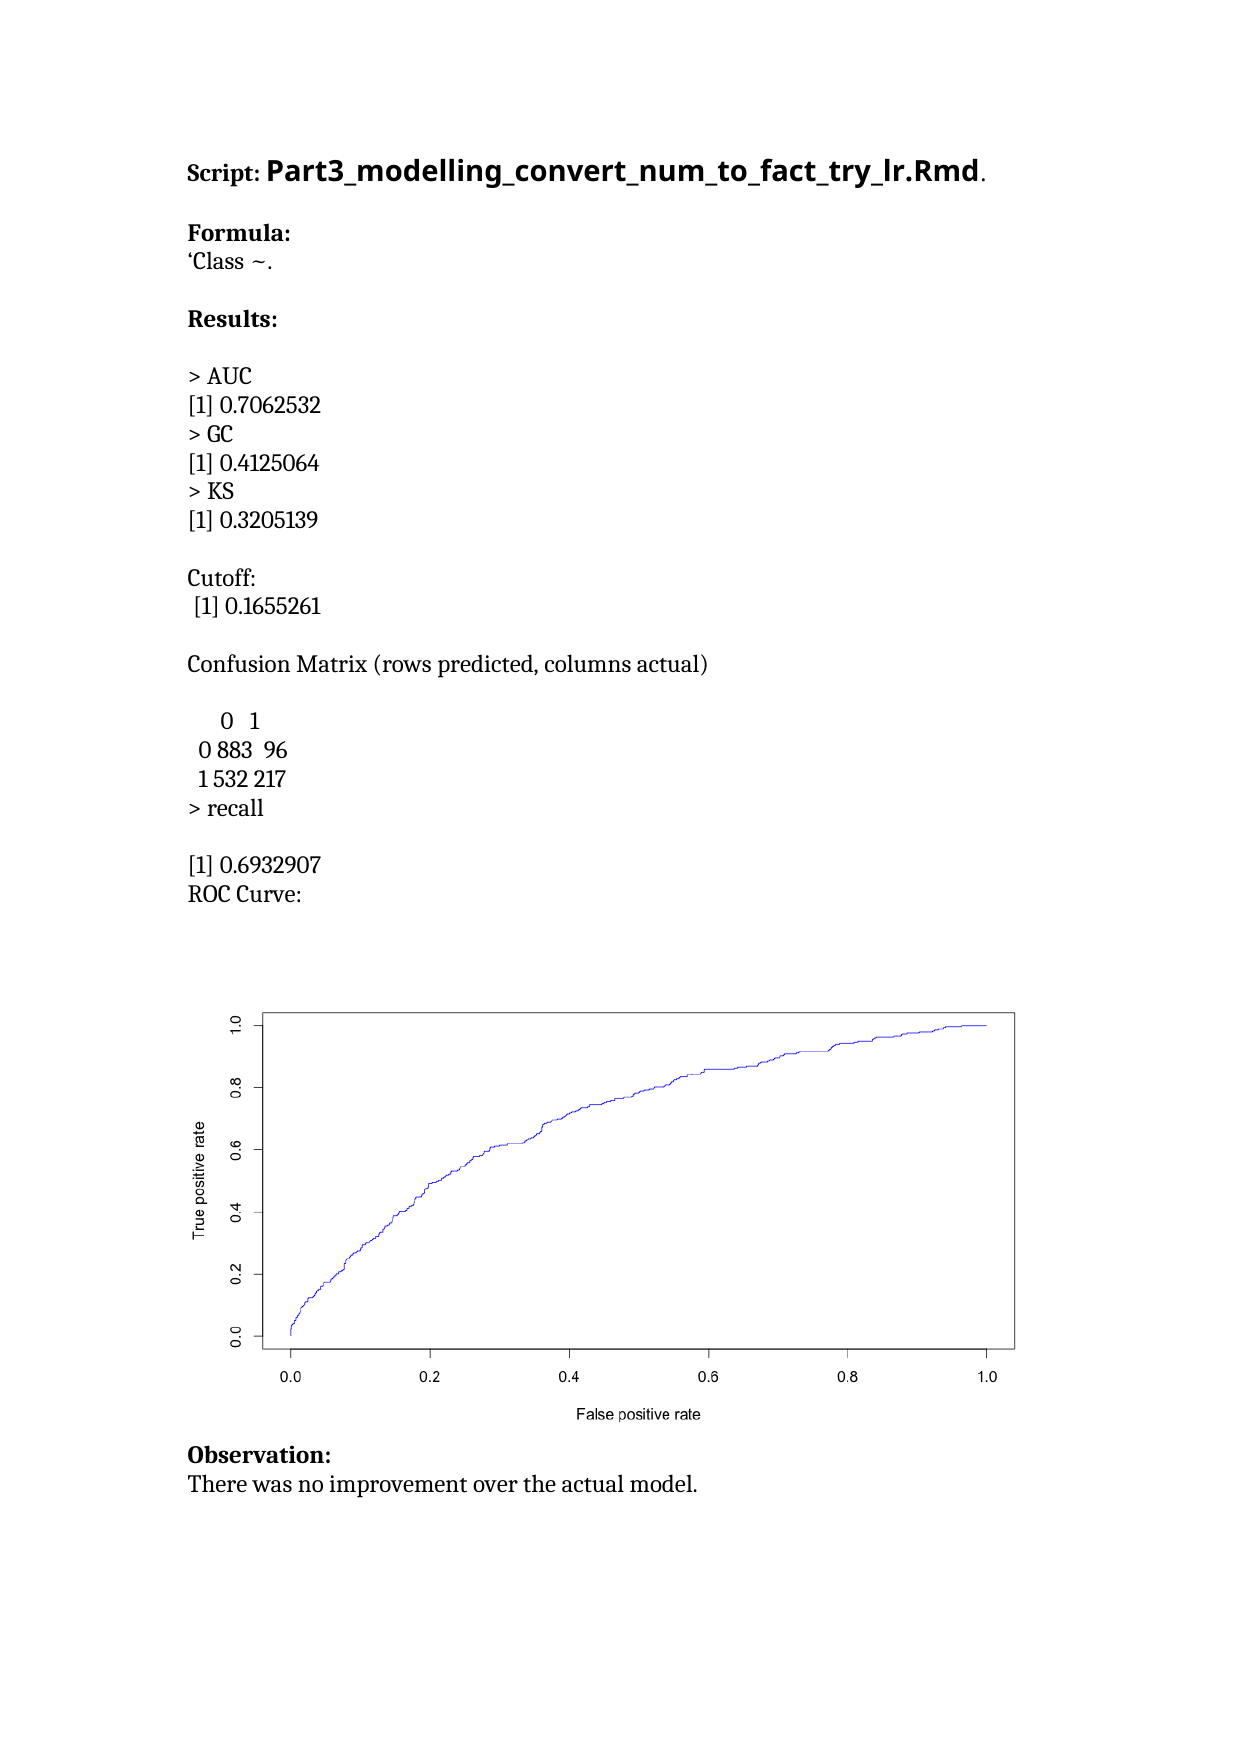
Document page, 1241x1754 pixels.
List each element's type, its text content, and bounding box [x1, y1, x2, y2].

text Confusion Matrix (rows predicted, columns actual) [187, 650, 1053, 678]
text [1] 0.1655261 [187, 592, 1053, 621]
text [1] 0.4125064 [187, 448, 1053, 477]
picture [187, 937, 1053, 1442]
text [1] 0.7062532 [187, 391, 1053, 420]
text [1] 0.3205139 [187, 506, 1053, 535]
text > recall [187, 793, 1053, 822]
text ‘Class ~. [187, 247, 1053, 276]
text Script: Part3_modelling_convert_num_to_fact_try_lr.Rmd. [187, 150, 1053, 190]
text ROC Curve: [187, 880, 1053, 908]
text Observation: [187, 1442, 1053, 1470]
text Cutoff: [187, 563, 1053, 592]
text [1] 0.6932907 [187, 851, 1053, 880]
text There was no improvement over the actual model. [187, 1470, 1053, 1499]
text > AUC [187, 362, 1053, 391]
text 0 1 [187, 707, 1053, 736]
text > KS [187, 477, 1053, 506]
text 1 532 217 [187, 765, 1053, 793]
text Formula: [187, 218, 1053, 247]
text 0 883 96 [187, 736, 1053, 765]
text > GC [187, 420, 1053, 448]
text Results: [187, 305, 1053, 333]
